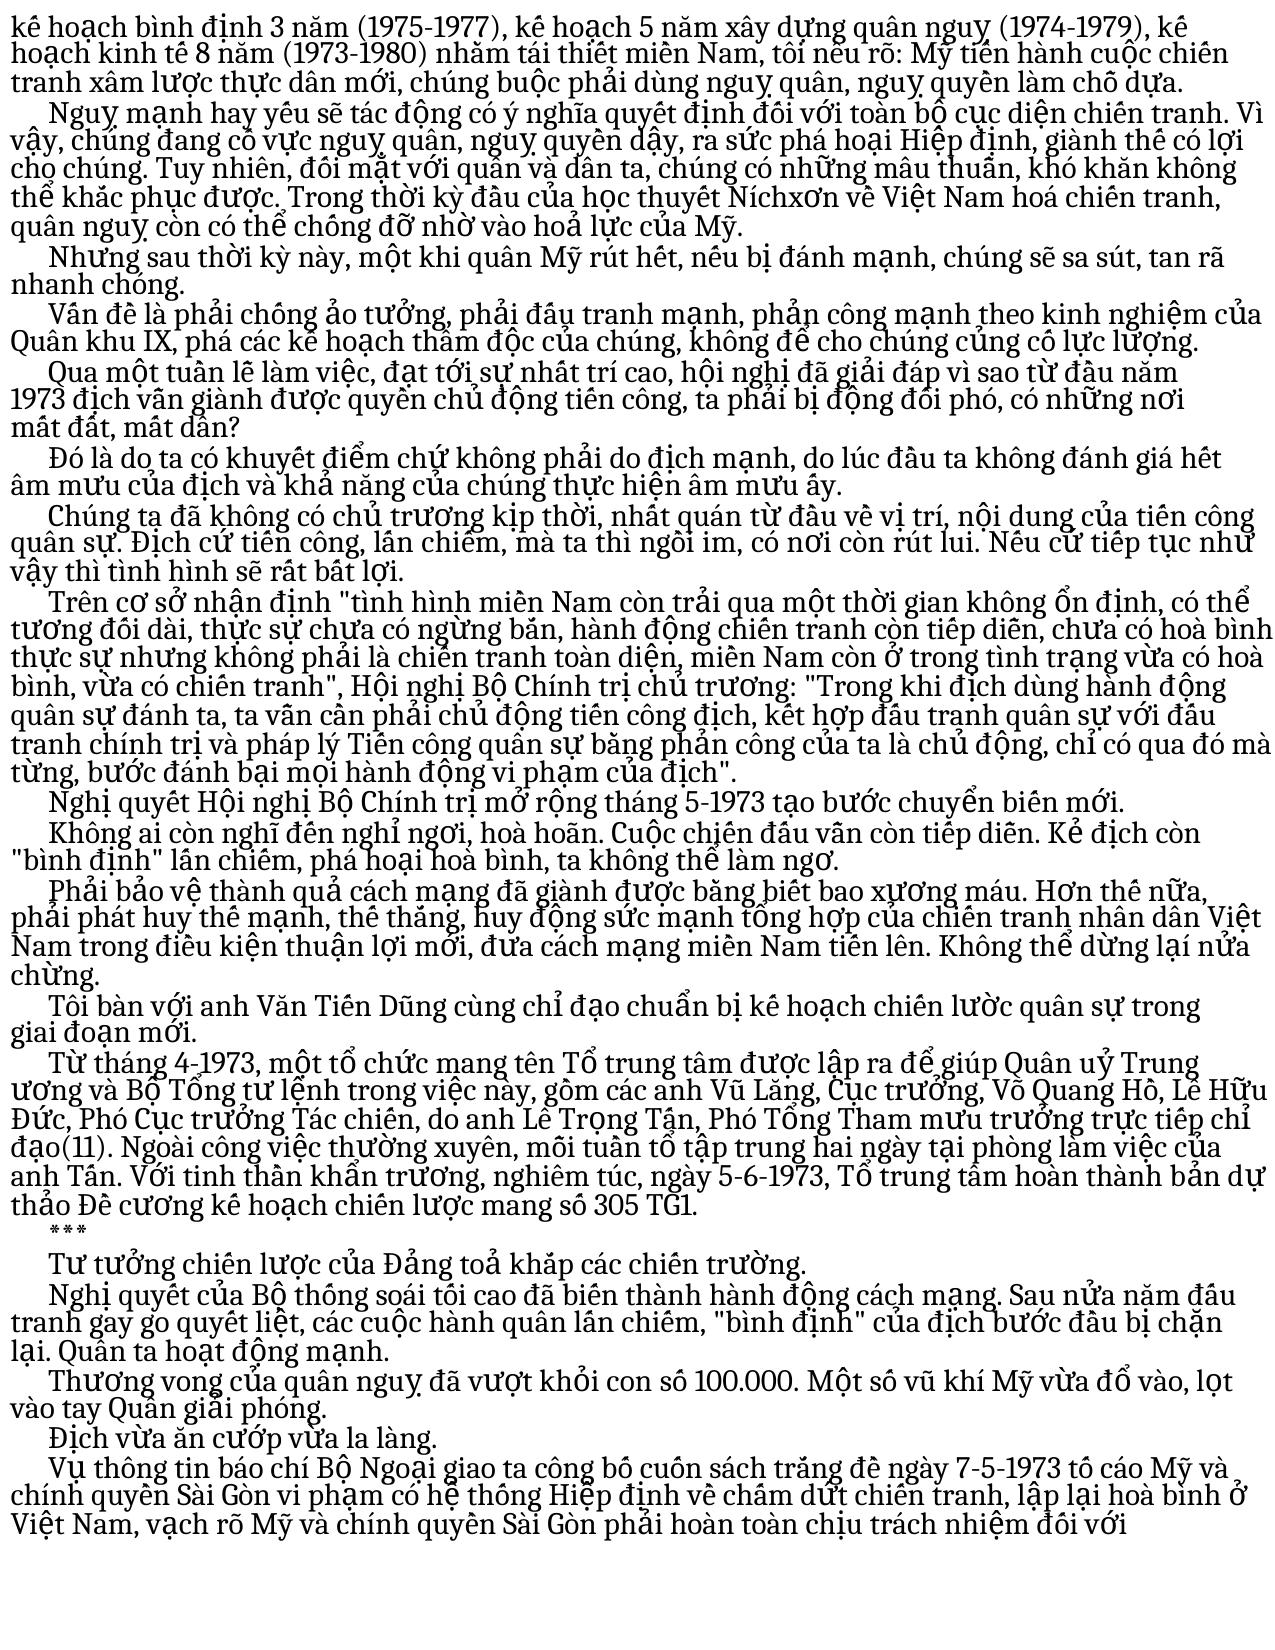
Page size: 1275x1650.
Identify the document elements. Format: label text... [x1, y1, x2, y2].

text Phải bảo vệ thành quả cách mạng đã giành được bằng biết bao xương máu. Hơn thế nữa, phải phát huy thế mạnh, thế thắng, huy động sức mạnh tổng hợp của chiến tranh nhân dân Việt Nam trong điều kiện thuận lợi mới, đưa cách mạng miền Nam tiến lên. Không thể dừng lạí nửa chừng. [10, 878, 1262, 993]
text Từ tháng 4-1973, một tổ chức mang tên Tổ trung tâm được lập ra để giúp Quân uỷ Trung ương và Bộ Tổng tư lệnh trong việc này, gồm các anh Vũ Lăng, Cục trưởng, Võ Quang Hồ, Lê Hữu Đức, Phó Cục trưởng Tác chiến, do anh Lê Trọng Tấn, Phó Tổng Tham mưu trưởng trực tiếp chỉ đạo(11). Ngoài công việc thường xuyên, mỗi tuần tổ tập trung hai ngày tại phòng làm việc của anh Tấn. Với tinh thần khẩn trương, nghiêm túc, ngày 5-6-1973, Tổ trung tâm hoàn thành bản dự thảo Đề cương kế hoạch chiến lược mang số 305 TG1. [10, 1051, 1275, 1223]
text Chúng ta đã không có chủ trương kịp thời, nhất quán từ đầu về vị trí, nội dung của tiến công quân sự. Địch cứ tiến công, lấn chiếm, mà ta thì ngồi im, có nơi còn rút lui. Nếu cứ tiếp tục như vậy thì tình hình sẽ rất bất lợi. [10, 503, 1255, 589]
text Nghị quyết của Bộ thống soái tối cao đã biến thành hành động cách mạng. Sau nửa năm đấu tranh gay go quyết liệt, các cuộc hành quân lấn chiếm, "bình định" của địch bước đầu bị chặn lại. Quân ta hoạt động mạnh. [10, 1283, 1259, 1369]
text *** [48, 1223, 1275, 1251]
text Không ai còn nghĩ đến nghỉ ngơi, hoà hoãn. Cuộc chiến đấu vẫn còn tiếp diễn. Kẻ địch còn "bình định" lấn chiếm, phá hoại hoà bình, ta không thể làm ngơ. [10, 821, 1229, 878]
text Nguỵ mạnh hay yếu sẽ tác động có ý nghĩa quyết định đối với toàn bộ cục diện chiến tranh. Vì vậy, chúng đang cố vực nguỵ quân, nguỵ quyền dậy, ra sức phá hoại Hiệp định, giành thế có lợi cho chúng. Tuy nhiên, đối mặt với quân và dân ta, chúng có những mâu thuẫn, khó khăn không thể khắc phục được. Trong thời kỳ đầu của học thuyết Níchxơn về Việt Nam hoá chiến tranh, quân nguỵ còn có thể chống đỡ nhờ vào hoả lực của Mỹ. [10, 101, 1267, 244]
text kế hoạch bình định 3 năm (1975-1977), kế hoạch 5 năm xây dựng quân nguỵ (1974-1979), kế hoạch kinh tế 8 năm (1973-1980) nhằm tái thiết miền Nam, tôi nêu rõ: Mỹ tiến hành cuộc chiến tranh xâm lược thực dân mới, chúng buộc phải dùng nguỵ quân, nguỵ quyền làm chỗ dựa. [10, 14, 1258, 101]
text Vụ thông tin báo chí Bộ Ngoại giao ta công bố cuốn sách trắng đề ngày 7-5-1973 tố cáo Mỹ và chính quyền Sài Gòn vi phạm có hệ thống Hiệp định về chấm dứt chiến tranh, lập lại hoà bình ở Việt Nam, vạch rõ Mỹ và chính quyền Sài Gòn phải hoàn toàn chịu trách nhiệm đối với [10, 1456, 1267, 1542]
text Tôi bàn với anh Văn Tiến Dũng cùng chỉ đạo chuẩn bị kế hoạch chiến lườc quân sự trong giai đoạn mới. [10, 993, 1220, 1051]
text Tư tưởng chiến lược của Đảng toả khắp các chiến trường. [48, 1251, 1275, 1280]
text Địch vừa ăn cướp vừa la làng. [48, 1426, 1275, 1454]
text Trên cơ sở nhận định "tình hình miền Nam còn trải qua một thời gian không ổn định, có thể tương đối dài, thực sự chưa có ngừng bắn, hành động chiến tranh còn tiếp diễn, chưa có hoà bình thực sự nhưng không phải là chiến tranh toàn diện, miền Nam còn ở trong tình trạng vừa có hoà bình, vừa có chiến tranh", Hội nghị Bộ Chính trị chủ trương: "Trong khi địch dùng hành động quân sự đánh ta, ta vẫn cần phải chủ động tiến công địch, kết hợp đấu tranh quân sự với đấu tranh chính trị và pháp lý Tiến công quân sự bằng phản công của ta là chủ động, chỉ có qua đó mà từng, bước đánh bại mọi hành động vi phạm của địch". [10, 589, 1275, 791]
text Qua một tuần lễ làm việc, đạt tới sự nhất trí cao, hội nghị đã giải đáp vì sao từ đầu năm 1973 địch vẫn giành được quyền chủ động tiến công, ta phải bị động đối phó, có những nơi mất đất, mất dân? [10, 359, 1213, 446]
text Thương vong của quân nguỵ đã vượt khỏi con số 100.000. Một số vũ khí Mỹ vừa đổ vào, lọt vào tay Quân giải phóng. [10, 1369, 1253, 1426]
text Đó là do ta có khuyết điểm chứ không phải do địch mạnh, do lúc đầu ta không đánh giá hết âm mưu của địch và khả năng của chúng thực hiện âm mưu ấy. [10, 446, 1246, 503]
text Vấn đề là phải chống ảo tưởng, phải đấu tranh mạnh, phản công mạnh theo kinh nghiệm của Quân khu IX, phá các kế hoạch thâm độc của chúng, không để cho chúng củng cố lực lượng. [10, 302, 1275, 359]
text Nghị quyết Hội nghị Bộ Chính trị mở rộng tháng 5-1973 tạo bước chuyển biến mới. [48, 791, 1275, 818]
text Nhưng sau thời kỳ này, một khi quân Mỹ rút hết, nếu bị đánh mạnh, chúng sẽ sa sút, tan rã nhanh chóng. [10, 244, 1243, 302]
